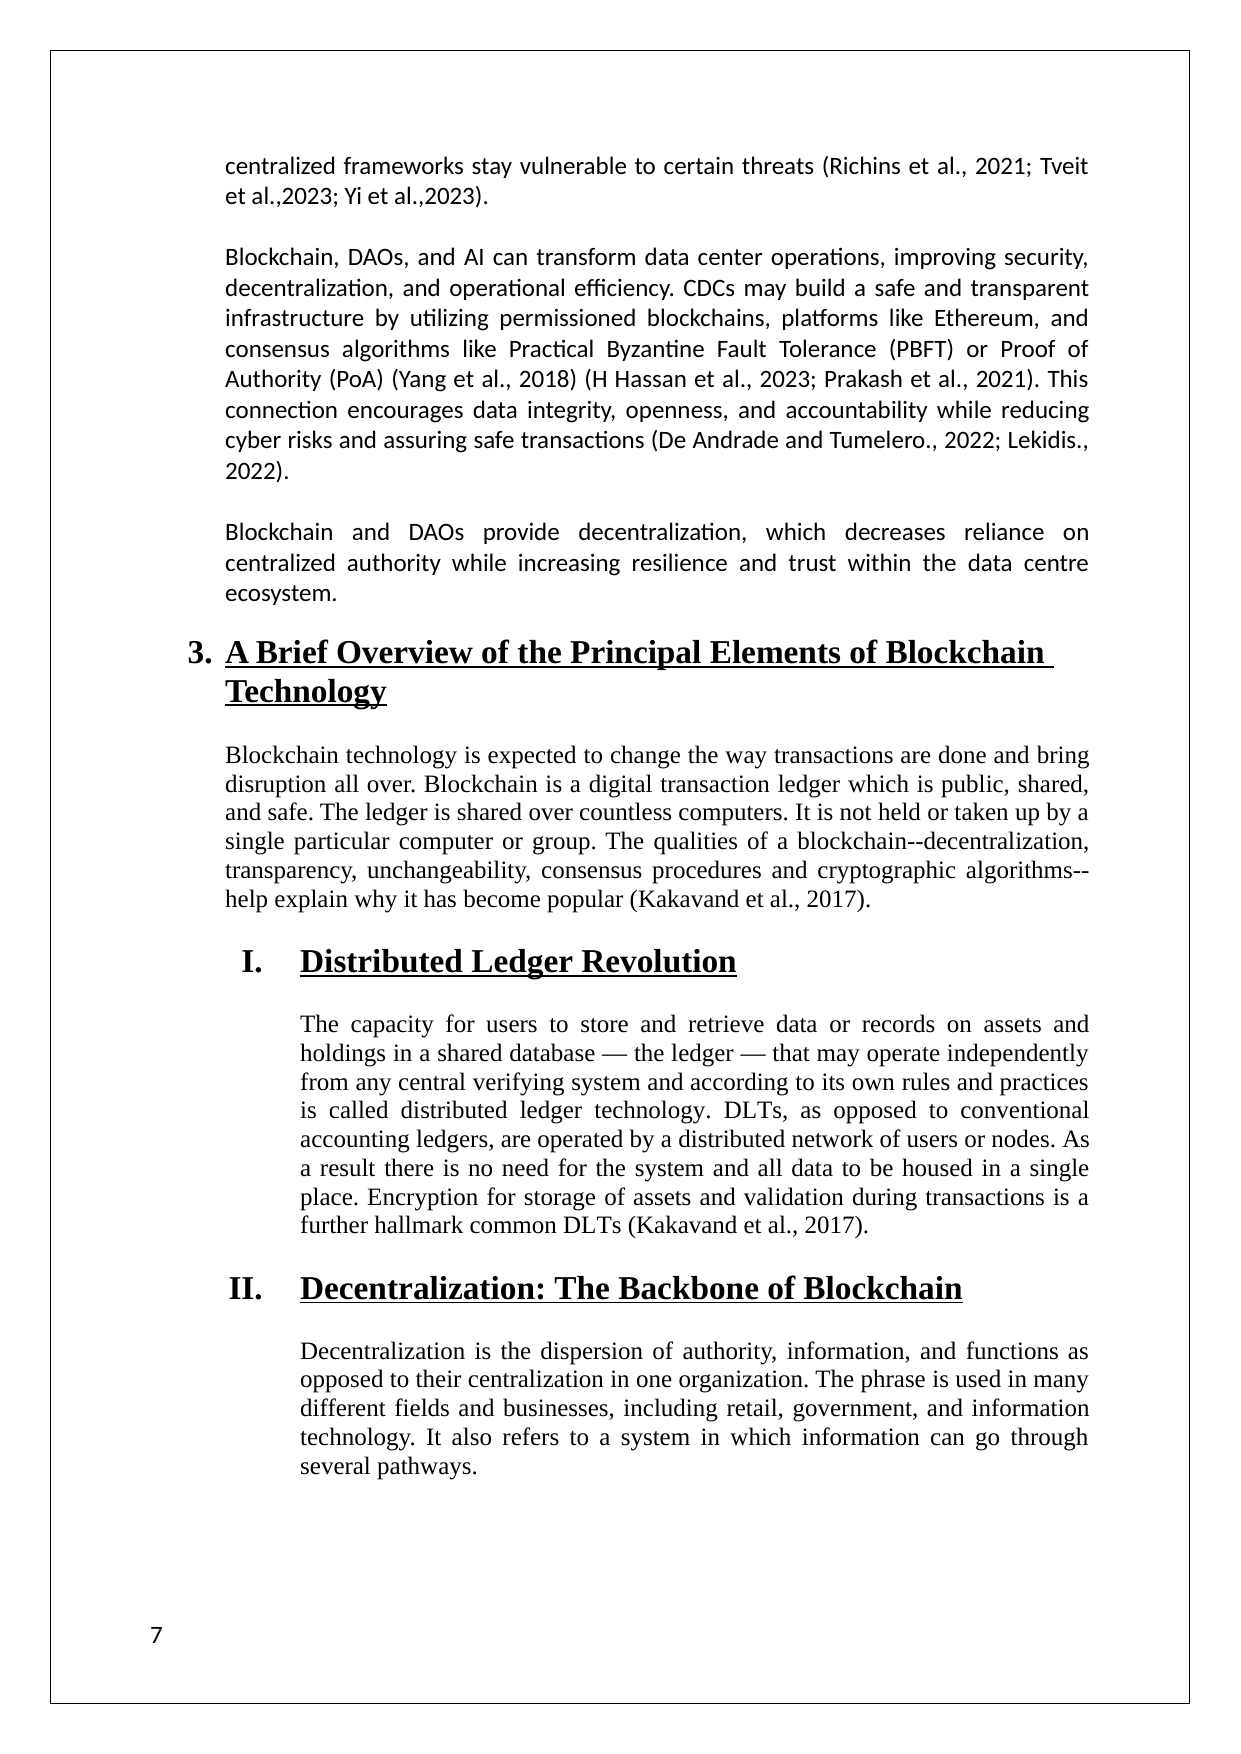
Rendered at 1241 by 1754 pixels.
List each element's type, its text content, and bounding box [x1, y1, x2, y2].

subtitle Distributed Ledger Revolution [262, 942, 1090, 980]
subtitle A Brief Overview of the Principal Elements of Blockchain Technology [187, 633, 1090, 709]
list Decentralization is the dispersion of authority, information, and functions as opposed to their centralization in one organization. The phrase is used in many different fields and businesses, including retail, government, and information technology. It also refers to a system in which information can go through several pathways. [300, 1336, 1090, 1479]
text Blockchain and DAOs provide decentralization, which decreases reliance on centralized authority while increasing resilience and trust within the data centre ecosystem. [225, 516, 1090, 608]
text The capacity for users to store and retrieve data or records on assets and holdings in a shared database — the ledger — that may operate independently from any central verifying system and according to its own rules and practices is called distributed ledger technology. DLTs, as opposed to conventional accounting ledgers, are operated by a distributed network of users or nodes. As a result there is no need for the system and all data to be housed in a single place. Encryption for storage of assets and validation during transactions is a further hallmark common DLTs (Kakavand et al., 2017). [300, 1009, 1090, 1239]
subtitle Decentralization: The Backbone of Blockchain [262, 1268, 1090, 1307]
text Blockchain, DAOs, and AI can transform data center operations, improving security, decentralization, and operational efficiency. CDCs may build a safe and transparent infrastructure by utilizing permissioned blockchains, platforms like Ethereum, and consensus algorithms like Practical Byzantine Fault Tolerance (PBFT) or Proof of Authority (PoA) (Yang et al., 2018) (H Hassan et al., 2023; Prakash et al., 2021). This connection encourages data integrity, openness, and accountability while reducing cyber risks and assuring safe transactions (De Andrade and Tumelero., 2022; Lekidis., 2022). [225, 242, 1090, 486]
list Blockchain technology is expected to change the way transactions are done and bring disruption all over. Blockchain is a digital transaction ledger which is public, shared, and safe. The ledger is shared over countless computers. It is not held or taken up by a single particular computer or group. The qualities of a blockchain--decentralization, transparency, unchangeability, consensus procedures and cryptographic algorithms--help explain why it has become popular (Kakavand et al., 2017). [225, 740, 1090, 912]
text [225, 150, 1090, 211]
